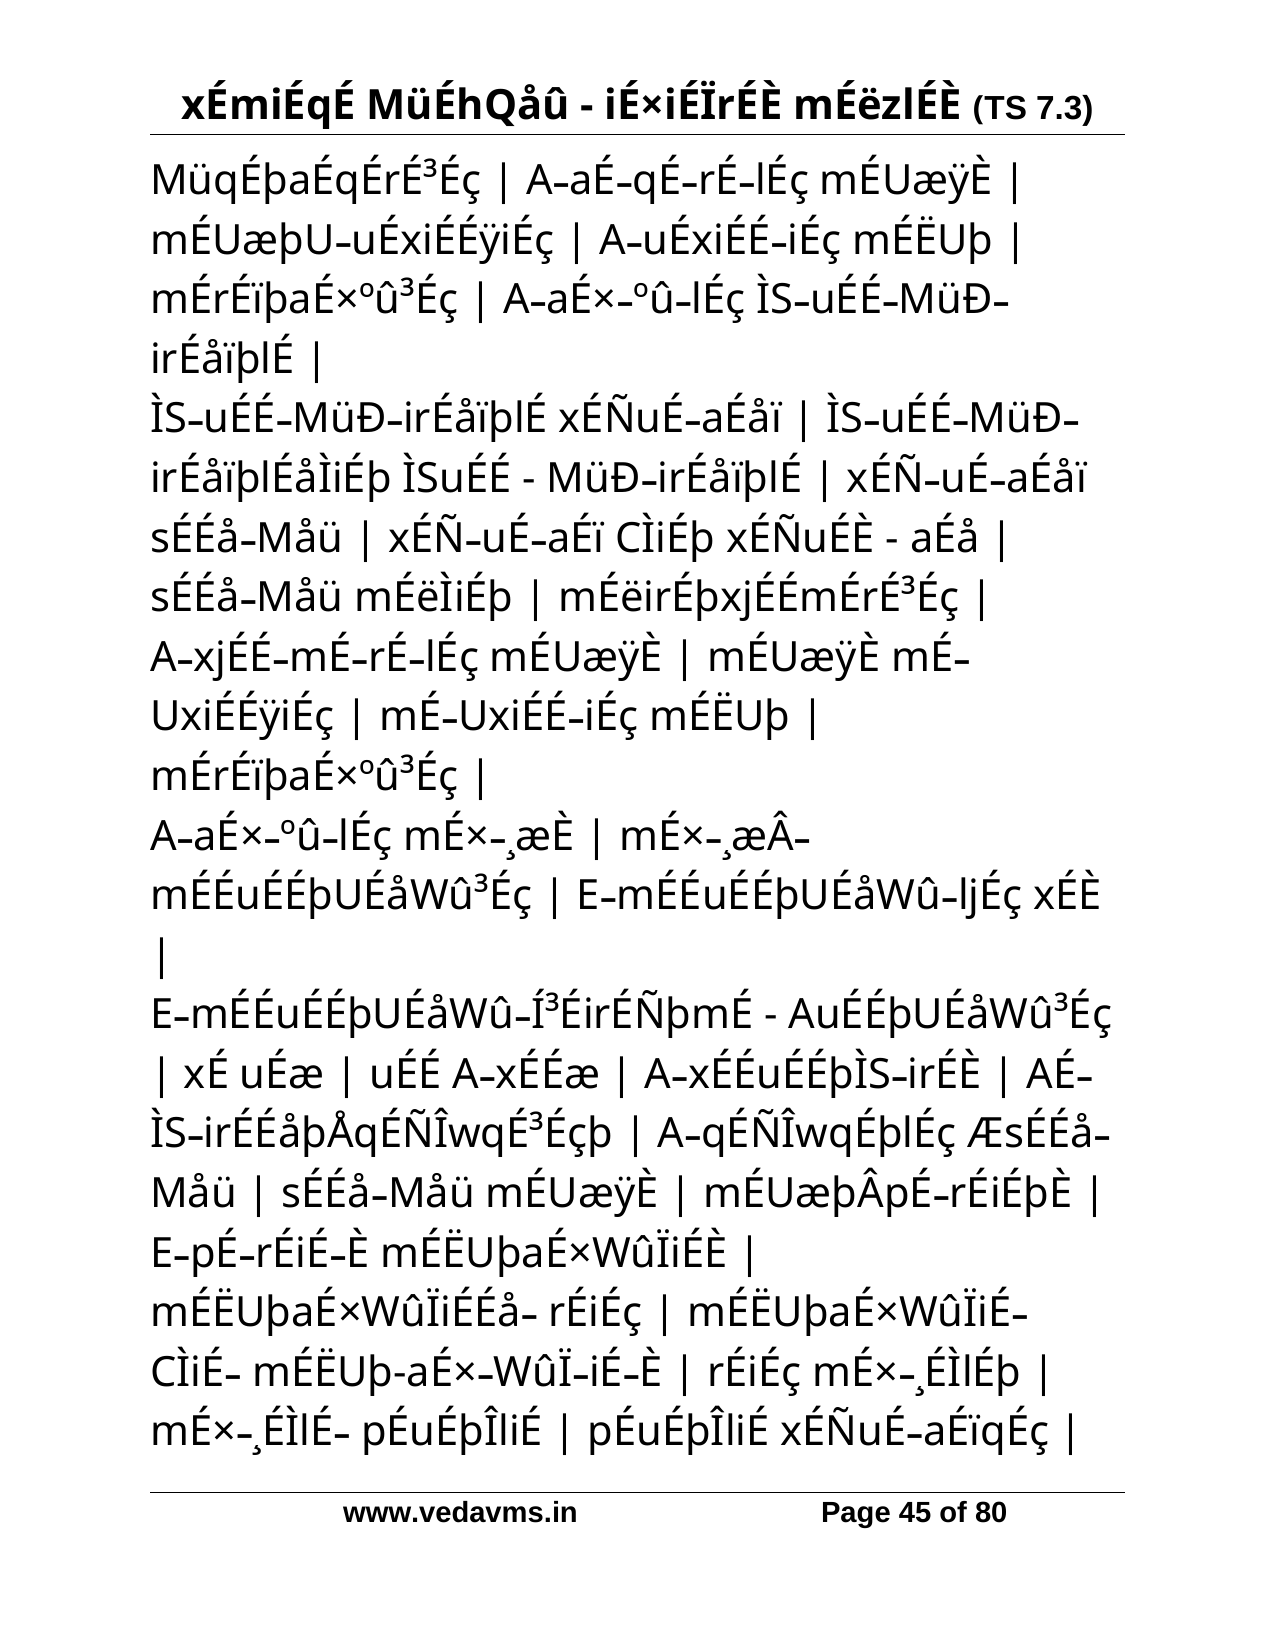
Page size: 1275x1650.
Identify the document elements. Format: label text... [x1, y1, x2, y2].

text A–aÉ×–ºû–lÉç mÉ×–¸æÈ | mÉ×–¸æÂ–mÉÉuÉÉþUÉåWû³Éç | E–mÉÉuÉÉþUÉåWû–ljÉç xÉÈ | [150, 805, 1125, 981]
text ÌS–uÉÉ–MüÐ–irÉåïþlÉ xÉÑuÉ–aÉåï | ÌS–uÉÉ–MüÐ–irÉåïþlÉåÌiÉþ ÌSuÉÉ - MüÐ–irÉåïþlÉ | xÉÑ–uÉ–aÉåï [150, 388, 1125, 505]
text xÉÑ–uÉ–aÉïÍqÉÌiÉþ xÉÑuÉÈ - aÉqÉç | sÉÉå–MüqÉþaÉqÉrÉ³Éç | A–aÉ–qÉ–rÉ–lÉç mÉUæÿÈ | [150, 150, 1125, 207]
text A–xjÉÉ–mÉ–rÉ–lÉç mÉUæÿÈ | mÉUæÿÈ mÉ–UxiÉÉÿiÉç | mÉ–UxiÉÉ–iÉç mÉËUþ | mÉrÉïþaÉ×ºû³Éç | [150, 627, 1125, 803]
text sÉÉå–Måü | xÉÑ–uÉ–aÉï CÌiÉþ xÉÑuÉÈ - aÉå | sÉÉå–Måü mÉëÌiÉþ | mÉëirÉþxjÉÉmÉrÉ³Éç | [150, 507, 1125, 624]
text mÉUæþU–uÉxiÉÉÿiÉç | A–uÉxiÉÉ–iÉç mÉËUþ | mÉrÉïþaÉ×ºû³Éç | A–aÉ×–ºû–lÉç ÌS–uÉÉ–MüÐ–irÉåïþlÉ | [150, 209, 1125, 386]
text E–mÉÉuÉÉþUÉåWû–Í³ÉirÉÑþmÉ - AuÉÉþUÉåWû³Éç | xÉ uÉæ | uÉÉ A–xÉÉæ | A–xÉÉuÉÉþÌS–irÉÈ | AÉ–ÌS–irÉÉåþÅqÉÑÎwqÉ³Éçþ | A–qÉÑÎwqÉþlÉç ÆsÉÉå–Måü | sÉÉå–Måü mÉUæÿÈ | mÉUæþÂpÉ–rÉiÉþÈ | [150, 984, 1125, 1220]
